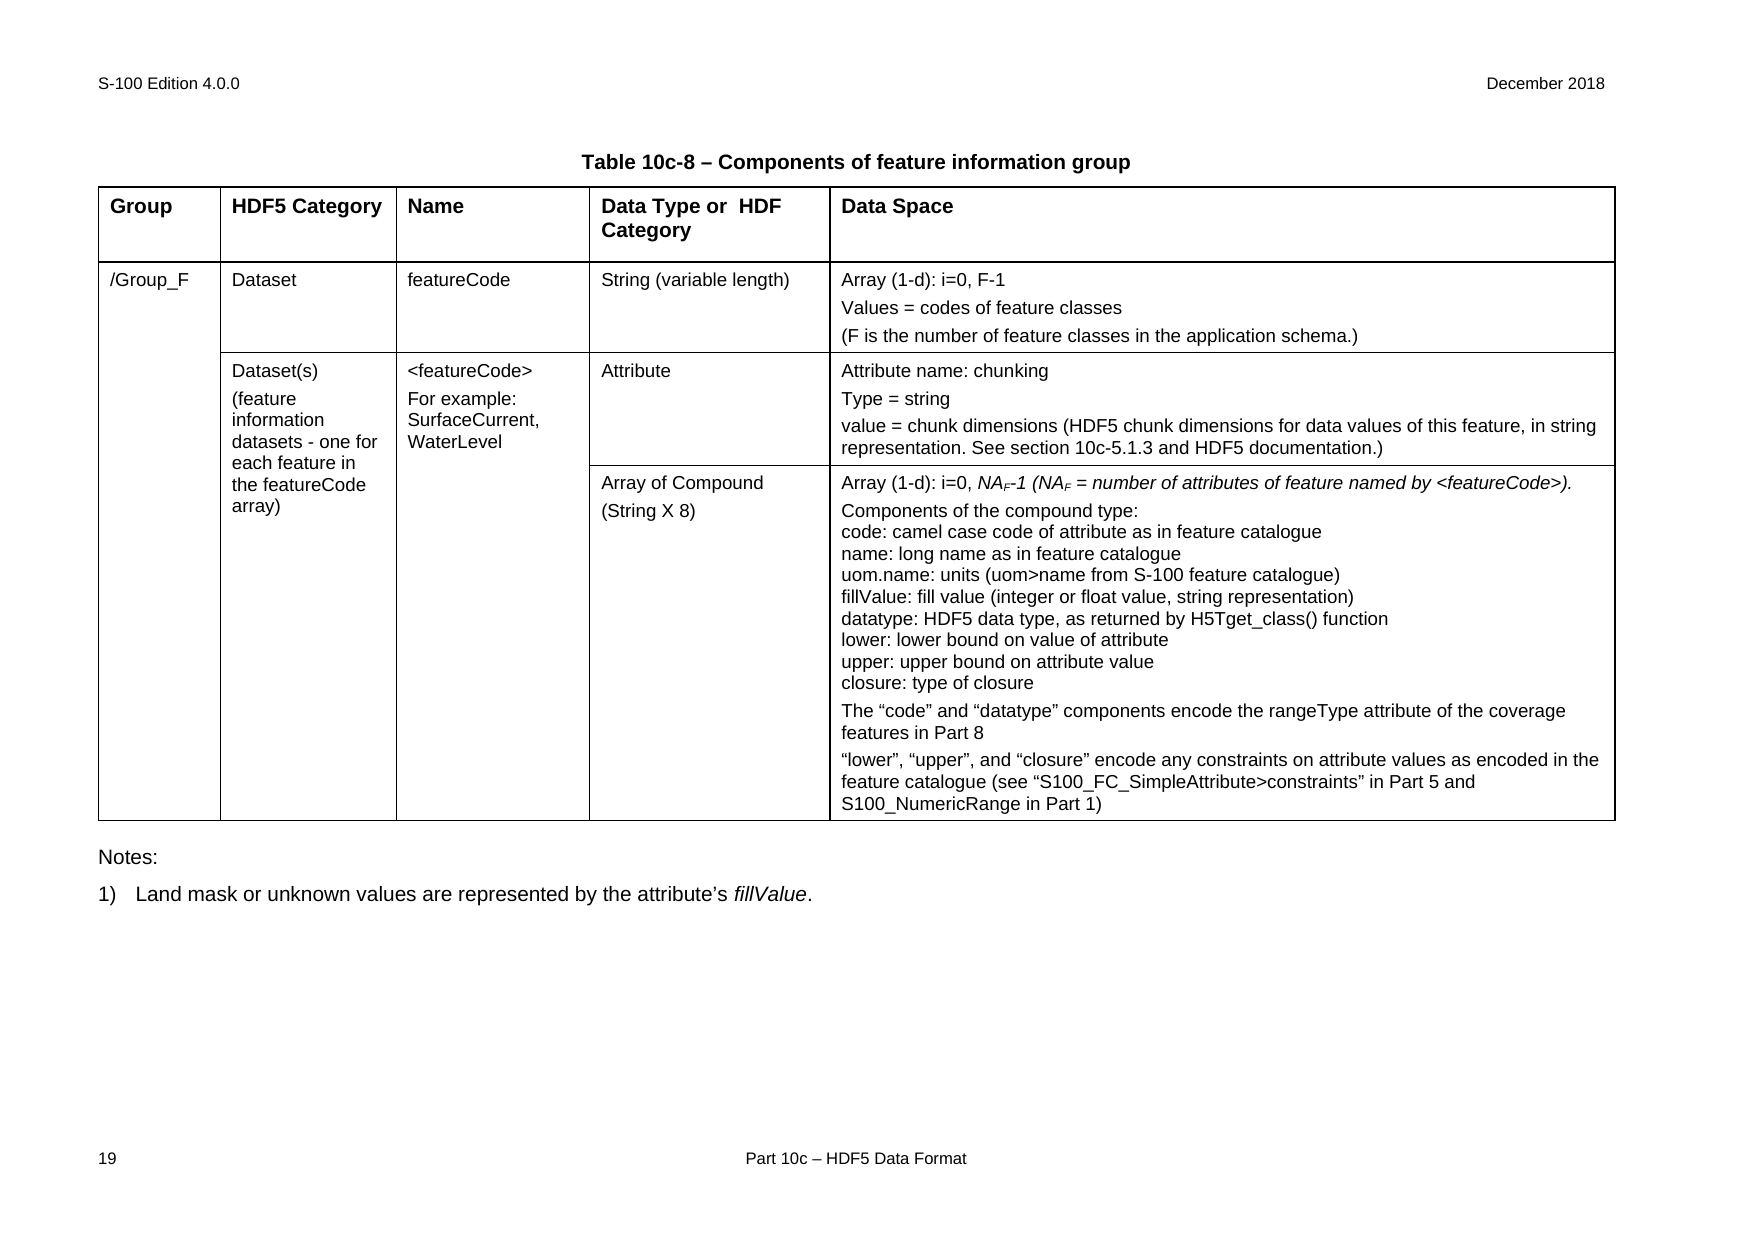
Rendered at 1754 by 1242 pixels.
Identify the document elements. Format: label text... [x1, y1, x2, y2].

table_header Data Space [831, 188, 1614, 261]
table_cell Attribute name: chunking Type = string value = chunk dimensions (HDF5 chunk dimensions for data values of this feature, in string representation. See section 10c-5.1.3 and HDF5 documentation.) [831, 353, 1614, 464]
table_cell Array (1-d): i=0, NAF-1 (NAF = number of attributes of feature named by <featureCode>). Components of the compound type: code: camel case code of attribute as in feature catalogue name: long name as in feature catalogue uom.name: units (uom>name from S-100 feature catalogue) fillValue: fill value (integer or float value, string representation) datatype: HDF5 data type, as returned by H5Tget_class() function lower: lower bound on value of attribute upper: upper bound on attribute value closure: type of closure The “code” and “datatype” components encode the rangeType attribute of the coverage features in Part 8 “lower”, “upper”, and “closure” encode any constraints on attribute values as encoded in the feature catalogue (see “S100_FC_SimpleAttribute>constraints” in Part 5 and S100_NumericRange in Part 1) [831, 466, 1614, 820]
table_cell featureCode [397, 263, 589, 352]
list Land mask or unknown values are represented by the attribute’s fillValue. [98, 882, 1614, 906]
table_cell Dataset [221, 263, 396, 352]
table_header Name [397, 188, 589, 261]
table_cell Dataset(s) (feature information datasets - one for each feature in the featureCode array) [221, 353, 396, 820]
table_header HDF5 Category [221, 188, 396, 261]
table_cell Array (1-d): i=0, F-1 Values = codes of feature classes (F is the number of feature classes in the application schema.) [831, 263, 1614, 352]
title Table 10c-8 – Components of feature information group [98, 150, 1614, 174]
table_cell <featureCode> For example: SurfaceCurrent, WaterLevel [397, 353, 589, 820]
table_cell Array of Compound (String X 8) [590, 466, 829, 820]
text Notes: [98, 845, 1614, 869]
table_cell String (variable length) [590, 263, 829, 352]
table_cell /Group_F [99, 263, 220, 820]
table_header Group [99, 188, 220, 261]
table_header Data Type or HDF Category [590, 188, 829, 261]
table_cell Attribute [590, 353, 829, 464]
